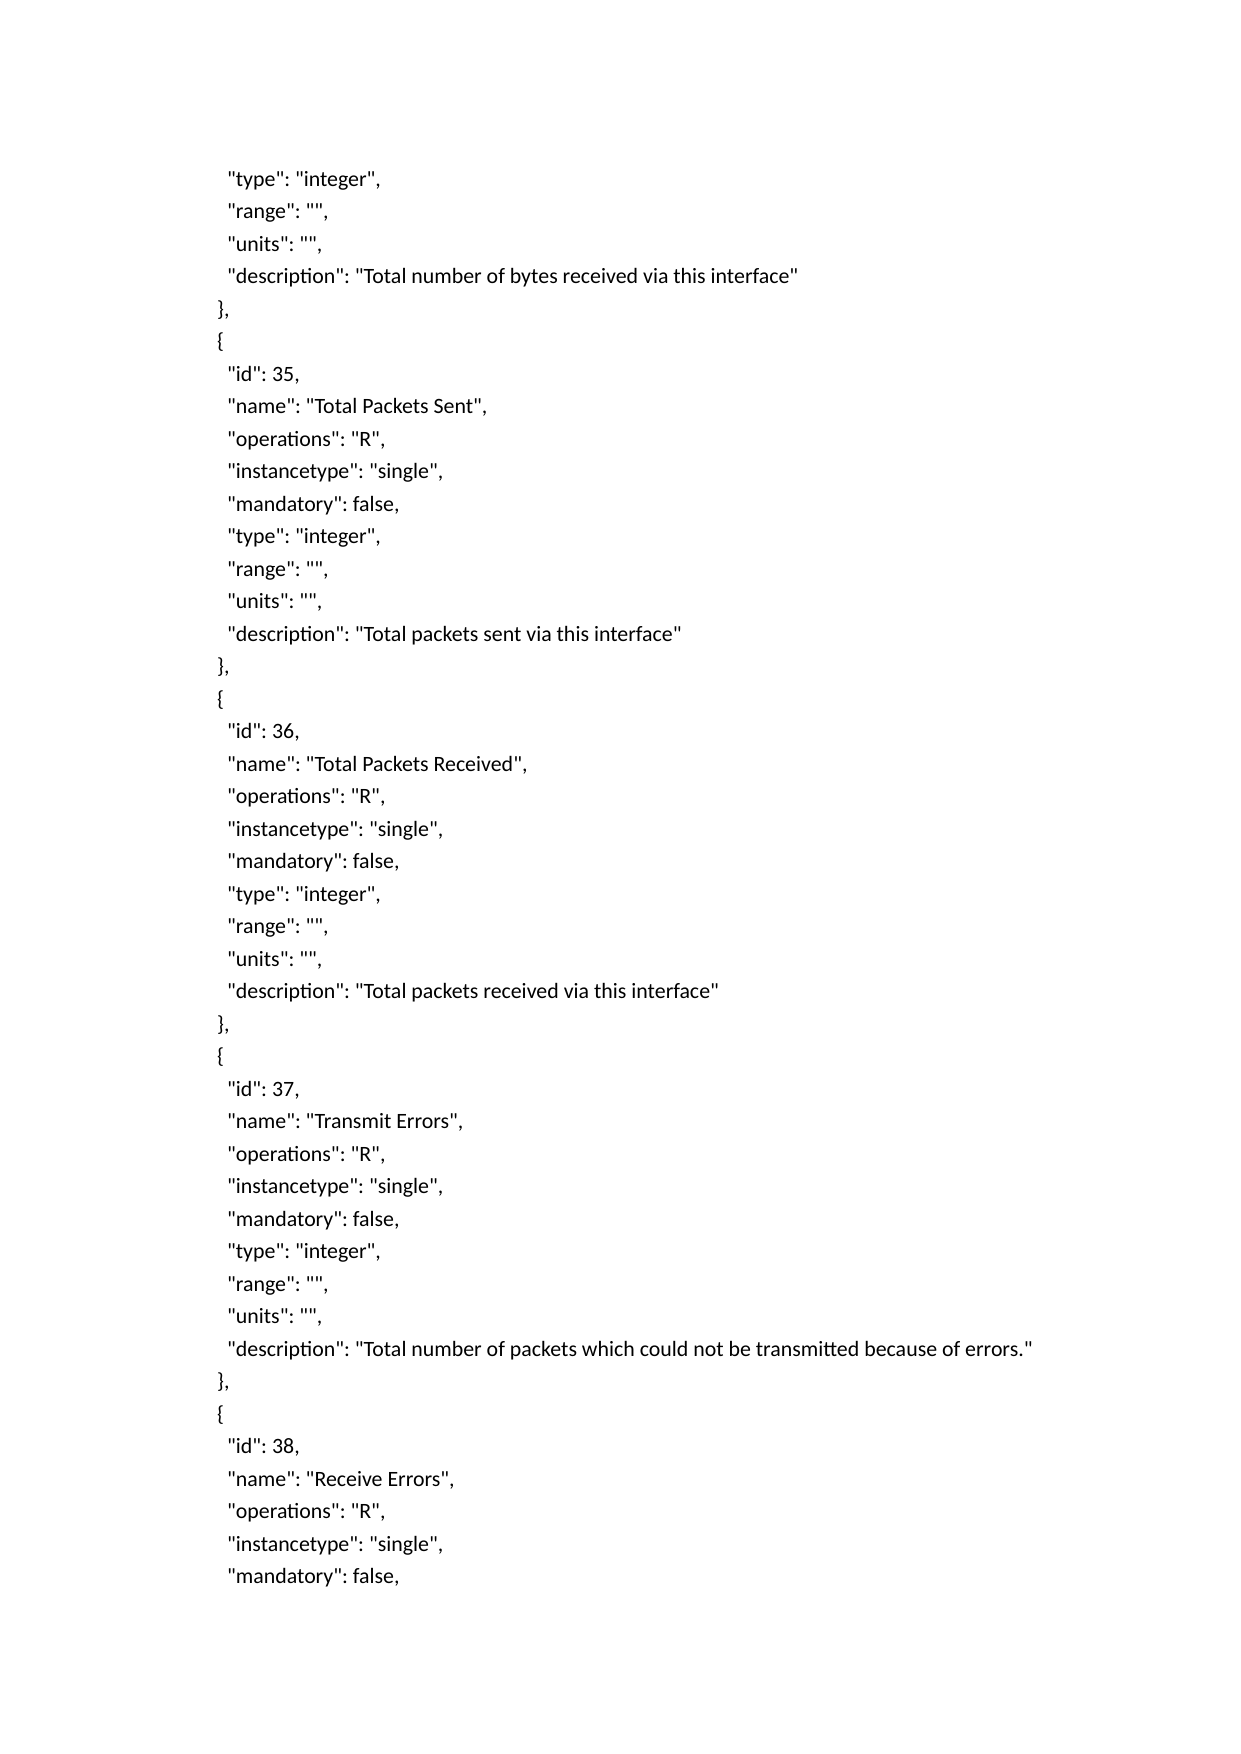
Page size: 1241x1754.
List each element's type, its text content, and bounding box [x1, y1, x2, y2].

text "id": 36, [187, 714, 1053, 747]
text }, [187, 292, 1053, 324]
text "operations": "R", [187, 422, 1053, 454]
text { [187, 1397, 1053, 1429]
text "name": "Receive Errors", [187, 1462, 1053, 1494]
text "type": "integer", [187, 162, 1053, 194]
text "description": "Total number of bytes received via this interface" [187, 259, 1053, 292]
text }, [187, 1007, 1053, 1039]
text "mandatory": false, [187, 1202, 1053, 1234]
text "mandatory": false, [187, 487, 1053, 519]
text "range": "", [187, 909, 1053, 942]
text { [187, 682, 1053, 714]
text "name": "Total Packets Sent", [187, 389, 1053, 422]
text "range": "", [187, 194, 1053, 227]
text "id": 37, [187, 1072, 1053, 1104]
text "type": "integer", [187, 877, 1053, 909]
text "range": "", [187, 1267, 1053, 1299]
text "range": "", [187, 552, 1053, 584]
text "description": "Total packets sent via this interface" [187, 617, 1053, 649]
text "description": "Total packets received via this interface" [187, 974, 1053, 1007]
text "units": "", [187, 1299, 1053, 1332]
text "instancetype": "single", [187, 454, 1053, 487]
text "operations": "R", [187, 1137, 1053, 1169]
text "mandatory": false, [187, 1559, 1053, 1592]
text "id": 38, [187, 1429, 1053, 1462]
text "mandatory": false, [187, 844, 1053, 877]
text "name": "Total Packets Received", [187, 747, 1053, 779]
text "units": "", [187, 227, 1053, 259]
text "name": "Transmit Errors", [187, 1104, 1053, 1137]
text "id": 35, [187, 357, 1053, 389]
text "type": "integer", [187, 1234, 1053, 1267]
text "description": "Total number of packets which could not be transmitted because of errors." [187, 1332, 1053, 1364]
text }, [187, 1364, 1053, 1397]
text { [187, 1039, 1053, 1072]
text "operations": "R", [187, 1494, 1053, 1527]
text "operations": "R", [187, 779, 1053, 812]
text }, [187, 649, 1053, 682]
text "type": "integer", [187, 519, 1053, 552]
text "units": "", [187, 584, 1053, 617]
text "instancetype": "single", [187, 1527, 1053, 1559]
text { [187, 324, 1053, 357]
text "instancetype": "single", [187, 1169, 1053, 1202]
text "units": "", [187, 942, 1053, 974]
text "instancetype": "single", [187, 812, 1053, 844]
